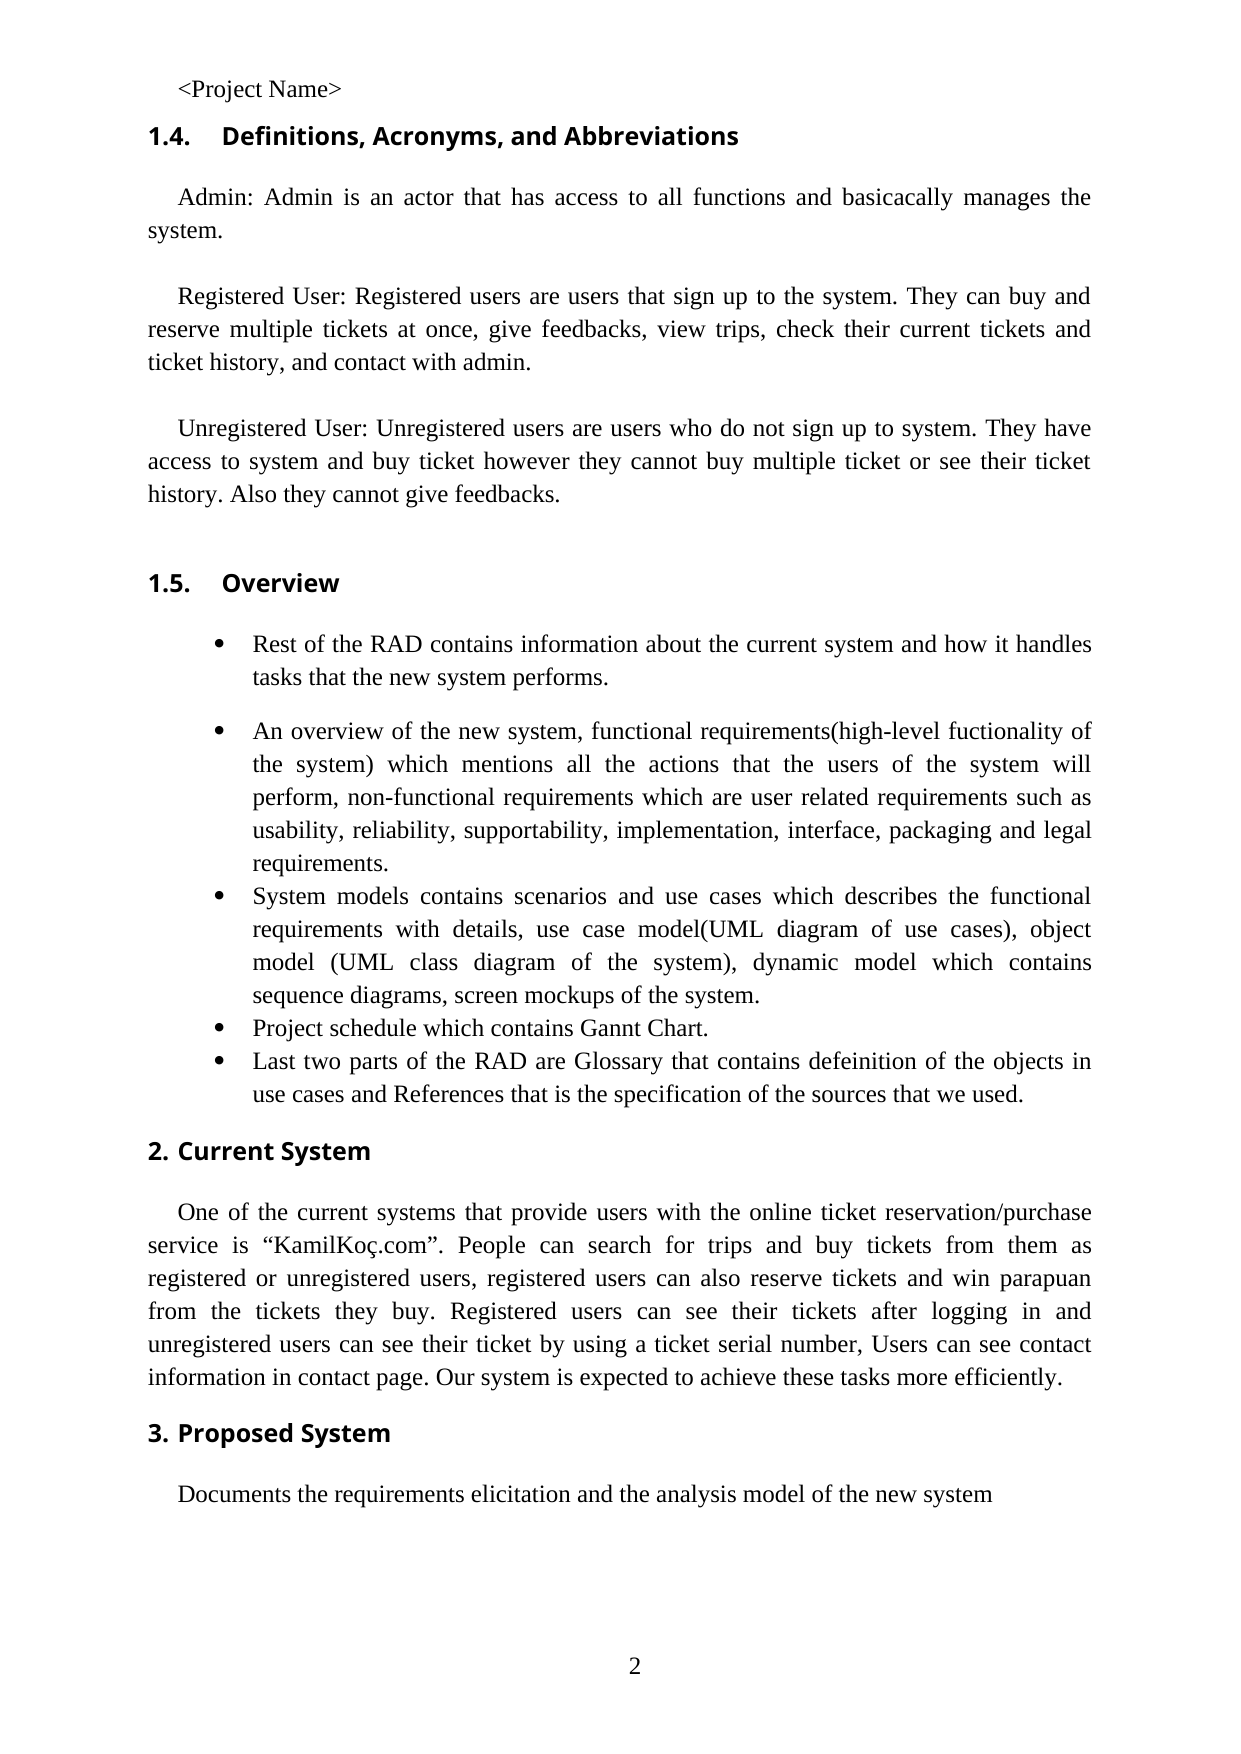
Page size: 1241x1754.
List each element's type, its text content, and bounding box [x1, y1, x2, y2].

text Unregistered User: Unregistered users are users who do not sign up to system. They have access to system and buy ticket however they cannot buy multiple ticket or see their ticket history. Also they cannot give feedbacks. [148, 413, 1093, 508]
list Rest of the RAD contains information about the current system and how it handles tasks that the new system performs. [215, 629, 1093, 691]
text One of the current systems that provide users with the online ticket reservation/purchase service is “KamilKoç.com”. People can search for trips and buy tickets from them as registered or unregistered users, registered users can also reserve tickets and win parapuan from the tickets they buy. Registered users can see their tickets after logging in and unregistered users can see their ticket by using a ticket serial number, Users can see contact information in contact page. Our system is expected to achieve these tasks more efficiently. [148, 1197, 1093, 1391]
text Registered User: Registered users are users that sign up to the system. They can buy and reserve multiple tickets at once, give feedbacks, view trips, check their current tickets and ticket history, and contact with admin. [148, 281, 1093, 376]
text Admin: Admin is an actor that has access to all functions and basicacally manages the system. [148, 182, 1093, 243]
list System models contains scenarios and use cases which describes the functional requirements with details, use case model(UML diagram of use cases), object model (UML class diagram of the system), dynamic model which contains sequence diagrams, screen mockups of the system. [215, 881, 1093, 1009]
subtitle Overview [148, 566, 1093, 600]
list Last two parts of the RAD are Glossary that contains defeinition of the objects in use cases and References that is the specification of the sources that we used. [215, 1046, 1093, 1108]
list An overview of the new system, functional requirements(high-level fuctionality of the system) which mentions all the actions that the users of the system will perform, non-functional requirements which are user related requirements such as usability, reliability, supportability, implementation, interface, packaging and legal requirements. [215, 716, 1093, 877]
subtitle Proposed System [148, 1416, 1093, 1450]
subtitle Definitions, Acronyms, and Abbreviations [148, 118, 1093, 152]
text Documents the requirements elicitation and the analysis model of the new system [148, 1479, 1093, 1508]
subtitle Current System [148, 1133, 1093, 1167]
list Project schedule which contains Gannt Chart. [215, 1013, 1093, 1042]
